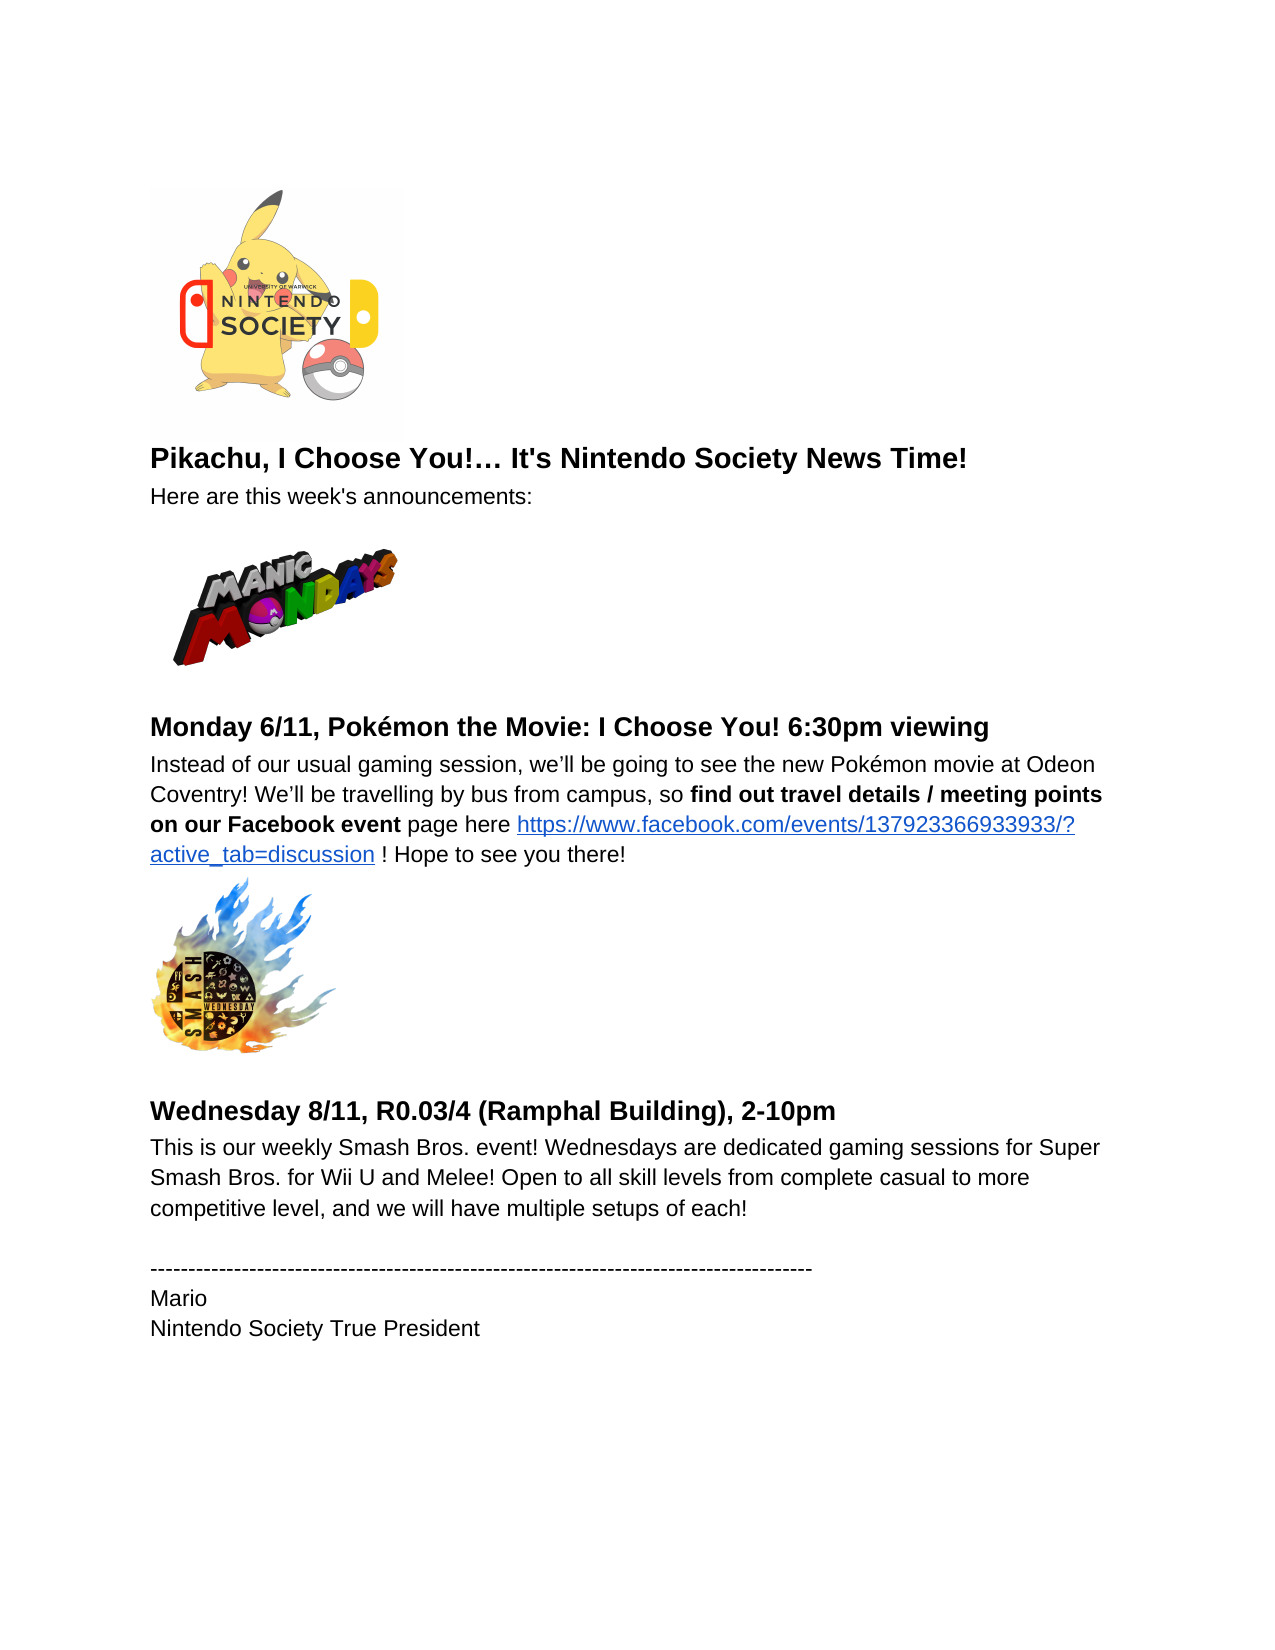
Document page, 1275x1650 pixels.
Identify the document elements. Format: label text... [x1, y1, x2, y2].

text Here are this week's announcements: [150, 483, 1125, 509]
picture [150, 187, 404, 442]
subtitle Monday 6/11, Pokémon the Movie: I Choose You! 6:30pm viewing [150, 711, 1125, 742]
subtitle Pikachu, I Choose You!… It's Nintendo Society News Time! [150, 187, 1125, 475]
text --------------------------------------------------------------------------------------- [150, 1255, 1125, 1281]
subtitle Wednesday 8/11, R0.03/4 (Ramphal Building), 2-10pm [150, 1094, 1125, 1126]
picture [150, 513, 440, 679]
picture [150, 871, 340, 1062]
text Nintendo Society True President [150, 1315, 1125, 1342]
text This is our weekly Smash Bros. event! Wednesdays are dedicated gaming sessions for Super Smash Bros. for Wii U and Melee! Open to all skill levels from complete casual to more competitive level, and we will have multiple setups of each! [150, 1134, 1125, 1221]
text Instead of our usual gaming session, we’ll be going to see the new Pokémon movie at Odeon Coventry! We’ll be travelling by bus from campus, so find out travel details / meeting points on our Facebook event page here https://www.facebook.com/events/137923366933933/?active_tab=discussion ! Hope to see you there! [150, 751, 1125, 868]
text Mario [150, 1285, 1125, 1312]
